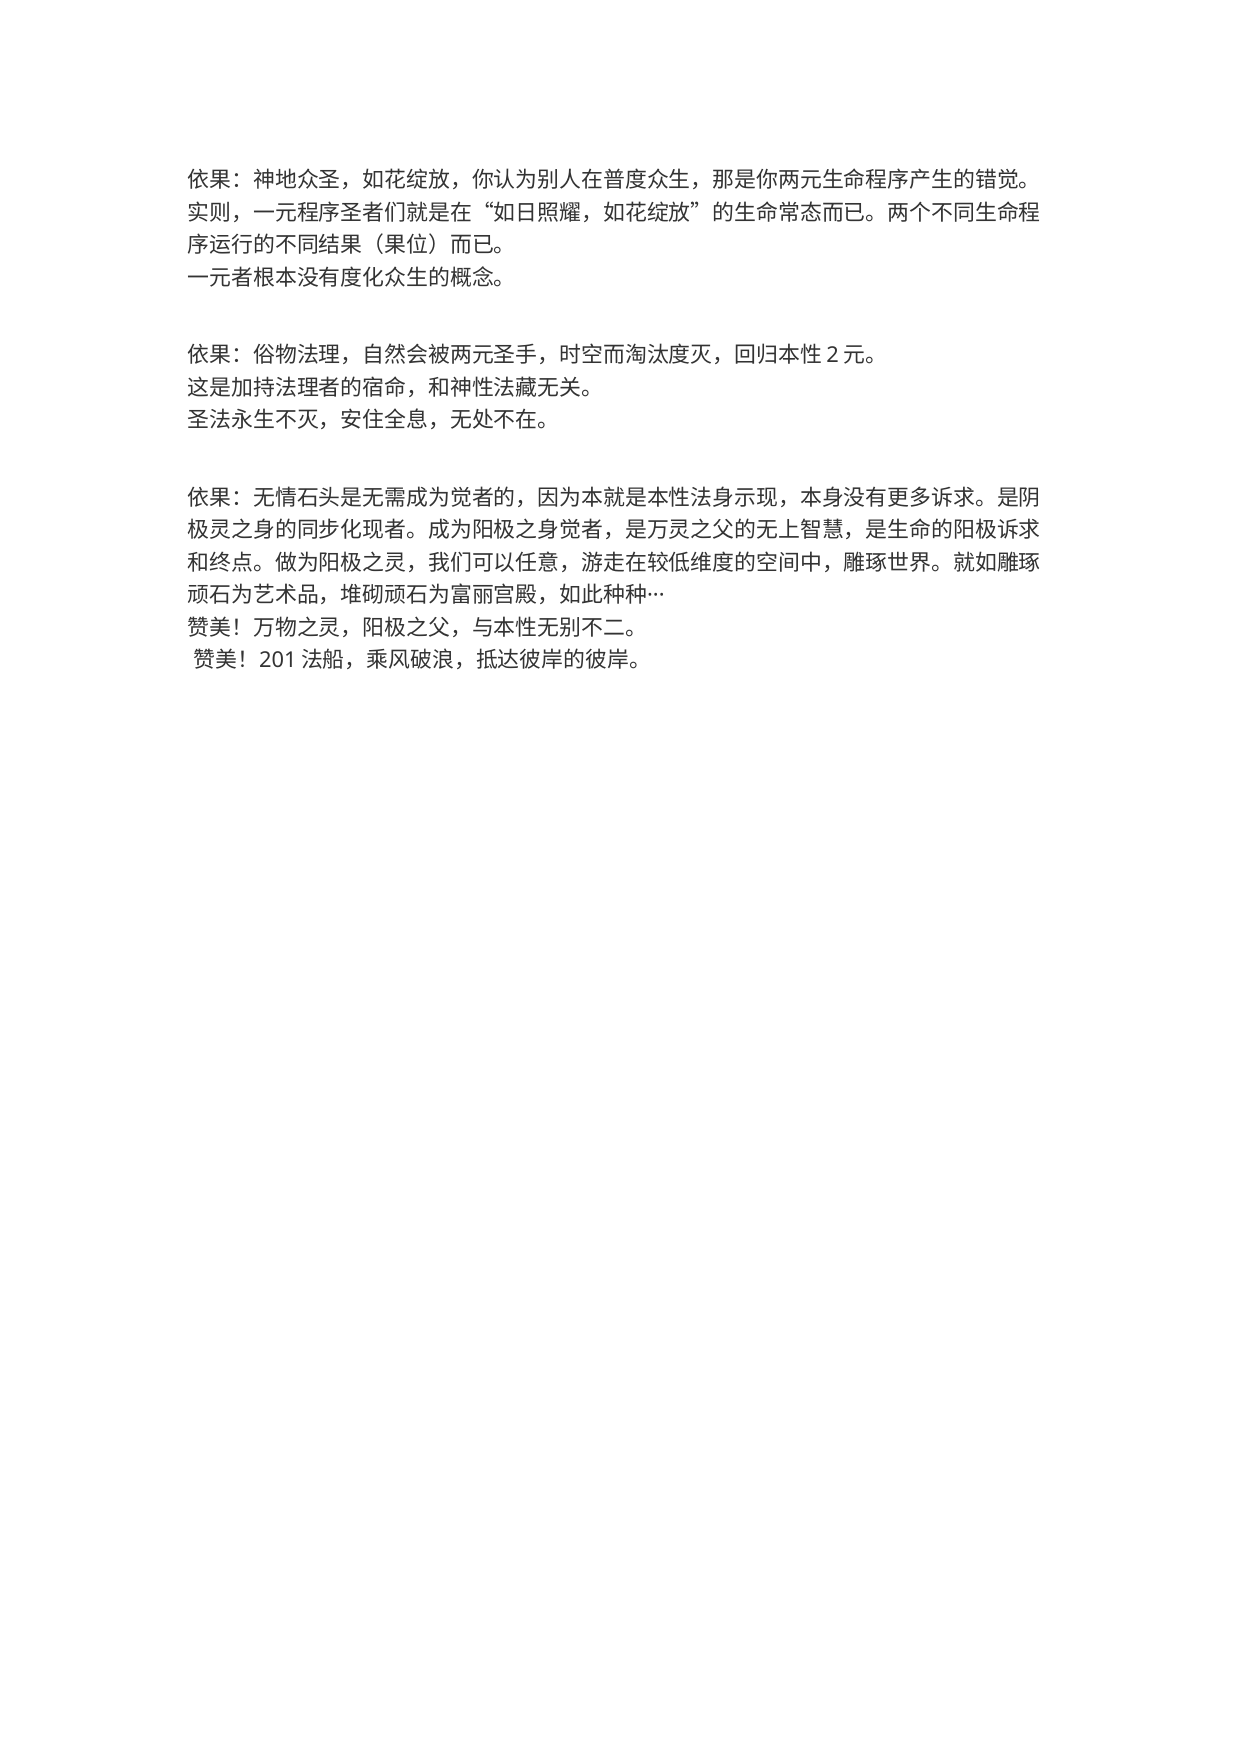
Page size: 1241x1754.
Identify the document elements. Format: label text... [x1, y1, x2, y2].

text 依果：俗物法理，自然会被两元圣手，时空而淘汰度灭，回归本性2元。 这是加持法理者的宿命，和神性法藏无关。 圣法永生不灭，安住全息，无处不在。 [187, 337, 1053, 434]
text 依果：无情石头是无需成为觉者的，因为本就是本性法身示现，本身没有更多诉求。是阴极灵之身的同步化现者。成为阳极之身觉者，是万灵之父的无上智慧，是生命的阳极诉求和终点。做为阳极之灵，我们可以任意，游走在较低维度的空间中，雕琢世界。就如雕琢顽石为艺术品，堆砌顽石为富丽宫殿，如此种种··· 赞美！万物之灵，阳极之父，与本性无别不二。 赞美！201法船，乘风破浪，抵达彼岸的彼岸。 [187, 479, 1053, 674]
text 依果：神地众圣，如花绽放，你认为别人在普度众生，那是你两元生命程序产生的错觉。 实则，一元程序圣者们就是在“如日照耀，如花绽放”的生命常态而已。两个不同生命程序运行的不同结果（果位）而已。 一元者根本没有度化众生的概念。 [187, 162, 1053, 292]
